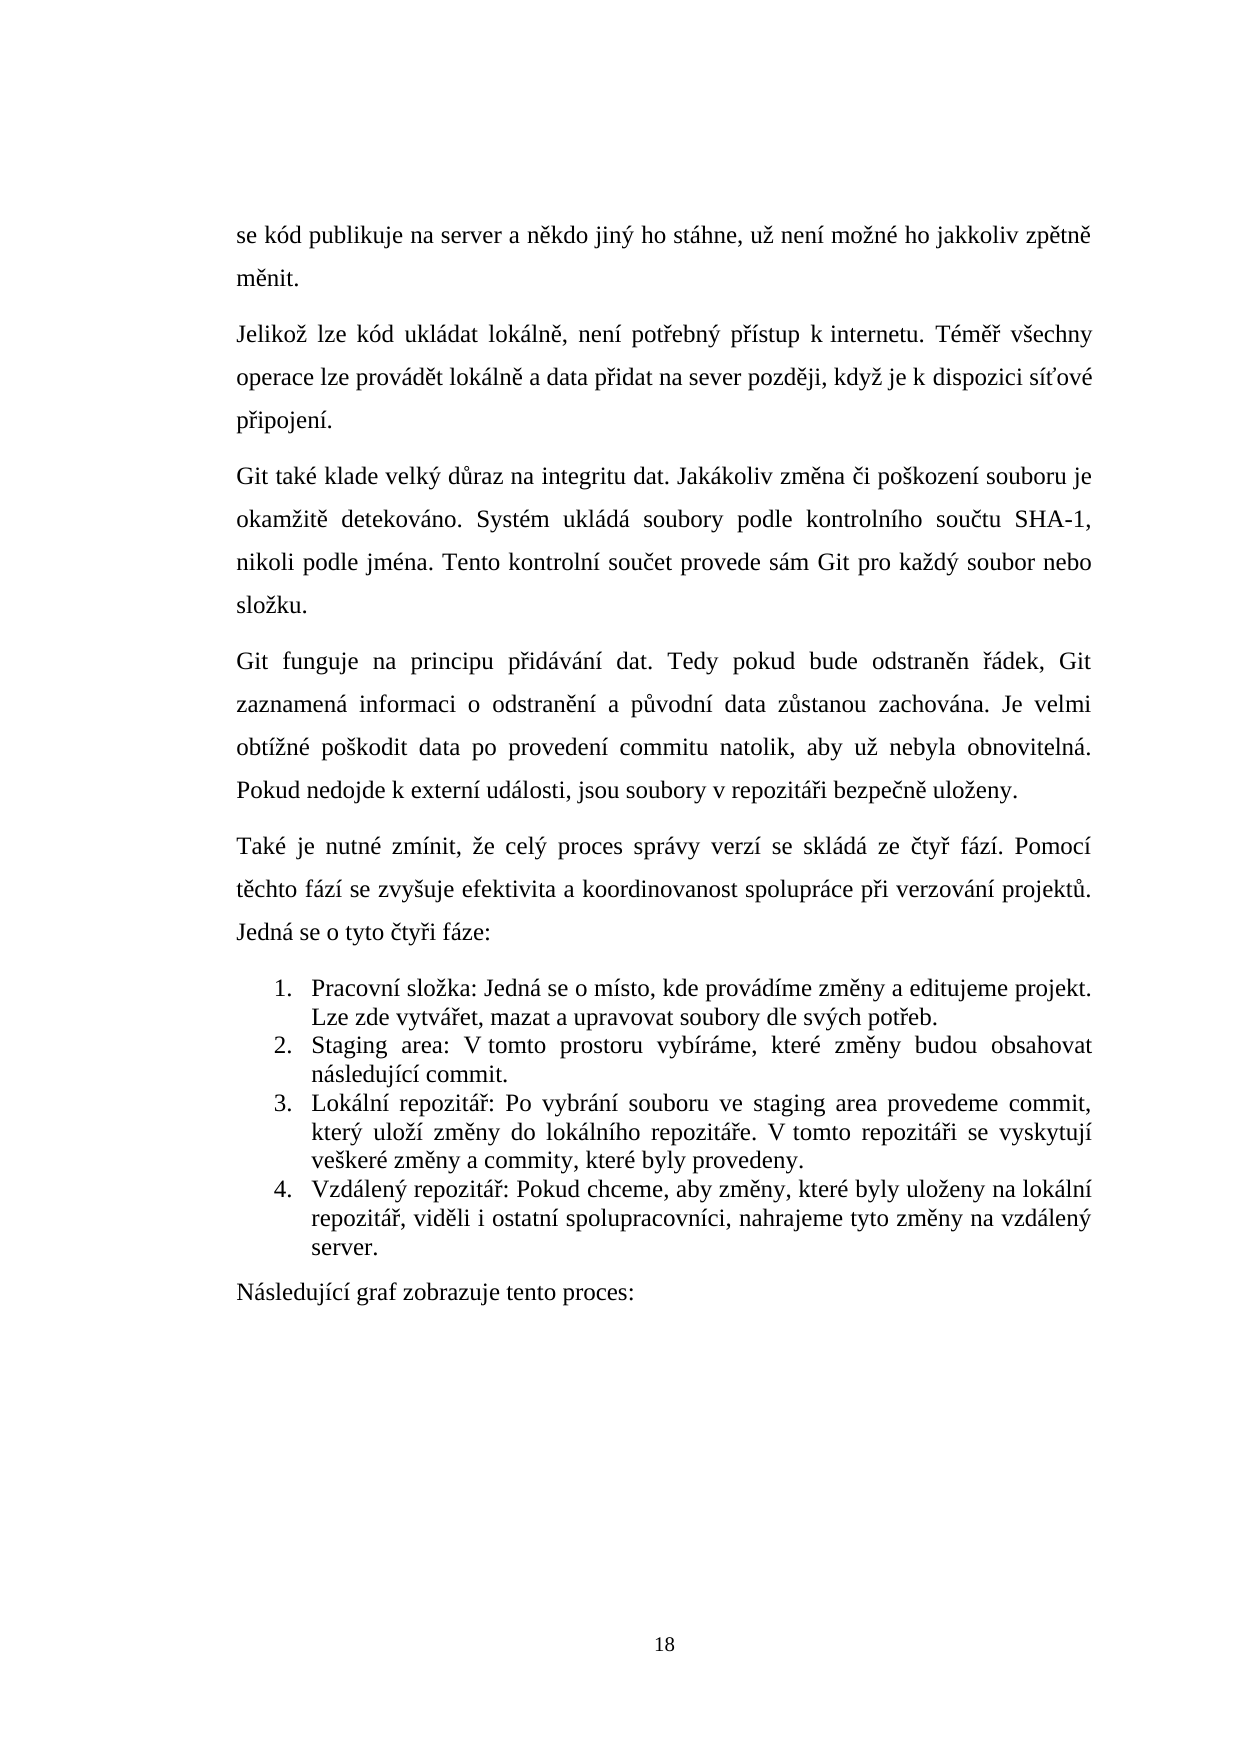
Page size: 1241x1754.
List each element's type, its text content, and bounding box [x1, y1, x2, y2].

list Vzdálený repozitář: Pokud chceme, aby změny, které byly uloženy na lokální repozitář, viděli i ostatní spolupracovníci, nahrajeme tyto změny na vzdálený server. [274, 1174, 1092, 1260]
text Následující graf zobrazuje tento proces: [236, 1277, 1092, 1306]
text Git také klade velký důraz na integritu dat. Jakákoliv změna či poškození souboru je okamžitě detekováno. Systém ukládá soubory podle kontrolního součtu SHA-1, nikoli podle jména. Tento kontrolní součet provede sám Git pro každý soubor nebo složku. [236, 461, 1092, 619]
list Staging area: V tomto prostoru vybíráme, které změny budou obsahovat následující commit. [274, 1030, 1092, 1088]
list Lokální repozitář: Po vybrání souboru ve staging area provedeme commit, který uloží změny do lokálního repozitáře. V tomto repozitáři se vyskytují veškeré změny a commity, které byly provedeny. [274, 1088, 1092, 1174]
text Jelikož lze kód ukládat lokálně, není potřebný přístup k internetu. Téměř všechny operace lze provádět lokálně a data přidat na sever později, když je k dispozici síťové připojení. [236, 319, 1092, 434]
text Také je nutné zmínit, že celý proces správy verzí se skládá ze čtyř fází. Pomocí těchto fází se zvyšuje efektivita a koordinovanost spolupráce při verzování projektů. Jedná se o tyto čtyři fáze: [236, 831, 1092, 946]
text Git funguje na principu přidávání dat. Tedy pokud bude odstraněn řádek, Git zaznamená informaci o odstranění a původní data zůstanou zachována. Je velmi obtížné poškodit data po provedení commitu natolik, aby už nebyla obnovitelná. Pokud nedojde k externí události, jsou soubory v repozitáři bezpečně uloženy. [236, 646, 1092, 804]
list Pracovní složka: Jedná se o místo, kde provádíme změny a editujeme projekt. Lze zde vytvářet, mazat a upravovat soubory dle svých potřeb. [274, 973, 1092, 1030]
